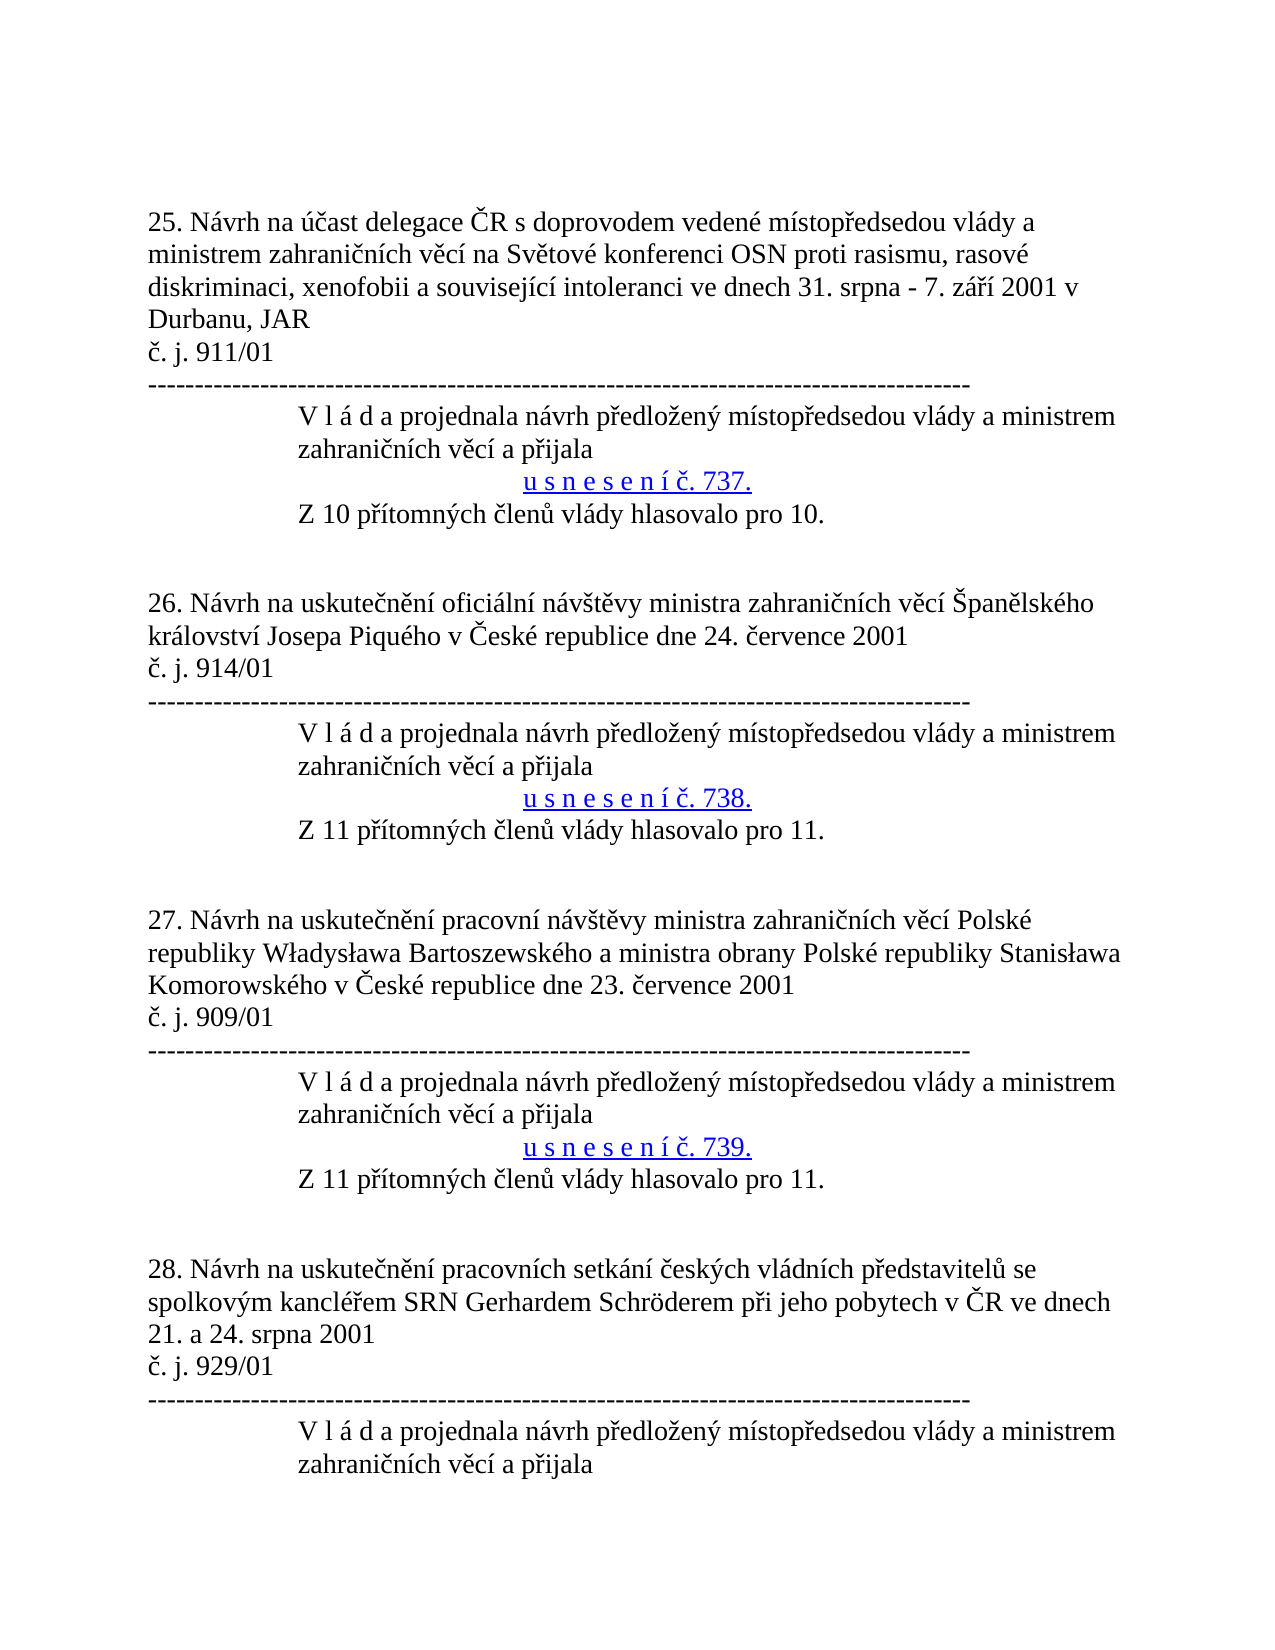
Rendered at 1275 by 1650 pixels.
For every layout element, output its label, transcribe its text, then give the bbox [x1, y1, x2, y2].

text Z 11 přítomných členů vlády hlasovalo pro 11. [298, 1162, 1127, 1195]
text u s n e s e n í č. 737. [148, 464, 1127, 497]
text V l á d a projednala návrh předložený místopředsedou vlády a ministrem zahraničních věcí a přijala [298, 1414, 1127, 1479]
text u s n e s e n í č. 738. [148, 781, 1127, 813]
text V l á d a projednala návrh předložený místopředsedou vlády a ministrem zahraničních věcí a přijala [298, 1065, 1127, 1130]
text 25. Návrh na účast delegace ČR s doprovodem vedené místopředsedou vlády a ministrem zahraničních věcí na Světové konferenci OSN proti rasismu, rasové diskriminaci, xenofobii a související intoleranci ve dnech 31. srpna - 7. září 2001 v Durbanu, JAR č. j. 911/01 ---------------------------------------------------------------------------------------- [148, 148, 1127, 399]
text 27. Návrh na uskutečnění pracovní návštěvy ministra zahraničních věcí Polské republiky Władysława Bartoszewského a ministra obrany Polské republiky Stanisława Komorowského v České republice dne 23. července 2001 č. j. 909/01 ---------------------------------------------------------------------------------------- [148, 846, 1127, 1065]
text Z 11 přítomných členů vlády hlasovalo pro 11. [298, 813, 1127, 846]
text u s n e s e n í č. 739. [148, 1130, 1127, 1162]
text V l á d a projednala návrh předložený místopředsedou vlády a ministrem zahraničních věcí a přijala [298, 399, 1127, 464]
text Z 10 přítomných členů vlády hlasovalo pro 10. [298, 497, 1127, 529]
text V l á d a projednala návrh předložený místopředsedou vlády a ministrem zahraničních věcí a přijala [298, 716, 1127, 781]
text 28. Návrh na uskutečnění pracovních setkání českých vládních představitelů se spolkovým kancléřem SRN Gerhardem Schröderem při jeho pobytech v ČR ve dnech 21. a 24. srpna 2001 č. j. 929/01 ---------------------------------------------------------------------------------------- [148, 1195, 1127, 1414]
text 26. Návrh na uskutečnění oficiální návštěvy ministra zahraničních věcí Španělského království Josepa Piquého v České republice dne 24. července 2001 č. j. 914/01 ---------------------------------------------------------------------------------------- [148, 529, 1127, 716]
